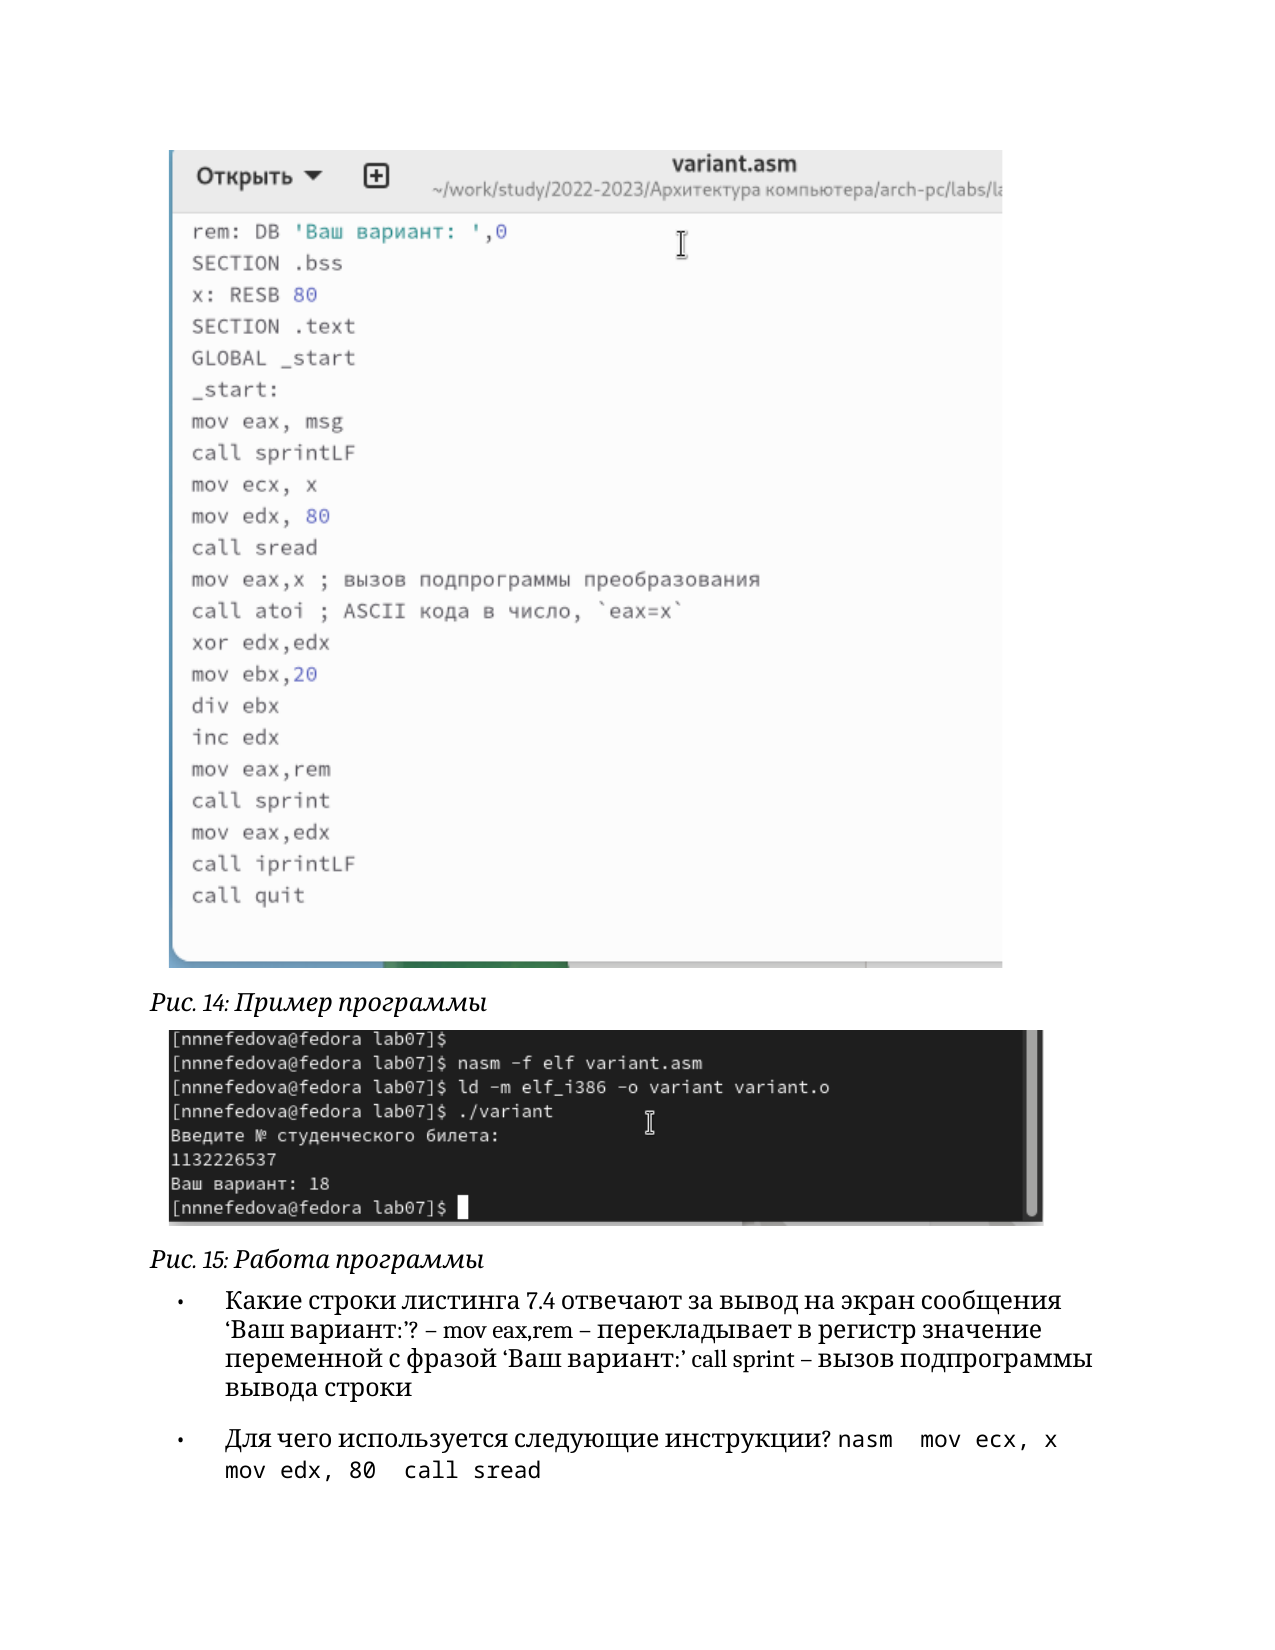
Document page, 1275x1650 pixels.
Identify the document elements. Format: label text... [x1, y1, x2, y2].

text Рис. 15: Работа программы [150, 1246, 1125, 1275]
text Рис. 14: Пример программы [150, 989, 1125, 1017]
list Для чего используется следующие инструкции? nasm mov ecx, x mov edx, 80 call sread [175, 1423, 1125, 1486]
list Какие строки листинга 7.4 отвечают за вывод на экран сообщения ‘Ваш вариант:’? – mov eax,rem – перекладывает в регистр значение переменной с фразой ‘Ваш вариант:’ call sprint – вызов подпрограммы вывода строки [175, 1287, 1125, 1402]
picture [168, 150, 1003, 968]
picture [168, 1030, 1044, 1226]
